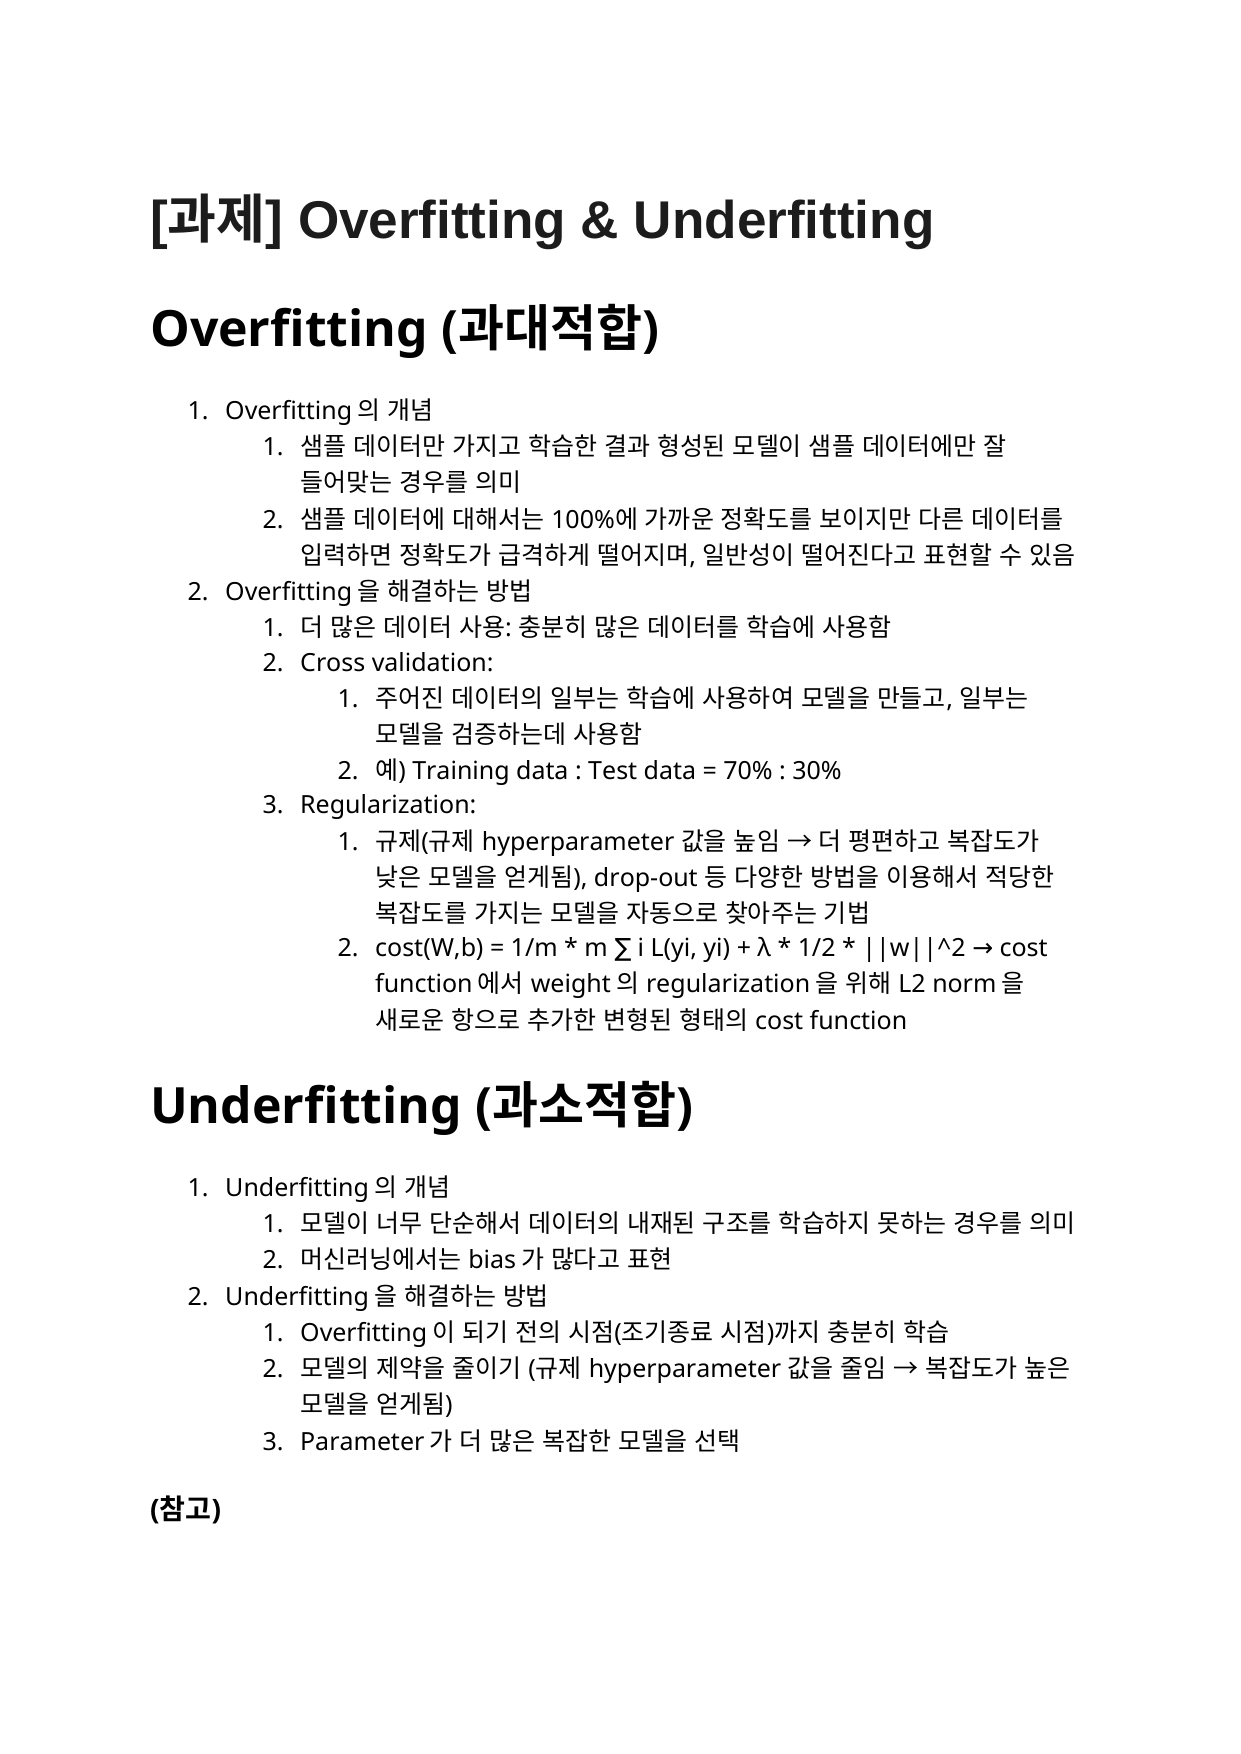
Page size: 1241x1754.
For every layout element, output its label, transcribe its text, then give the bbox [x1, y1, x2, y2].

list Overfitting의 개념 [187, 390, 1090, 427]
list Overfitting이 되기 전의 시점(조기종료 시점)까지 충분히 학습 [262, 1312, 1090, 1349]
list 주어진 데이터의 일부는 학습에 사용하여 모델을 만들고, 일부는 모델을 검증하는데 사용함 [337, 678, 1090, 751]
list 머신러닝에서는 bias가 많다고 표현 [262, 1240, 1090, 1276]
list 샘플 데이터만 가지고 학습한 결과 형성된 모델이 샘플 데이터에만 잘 들어맞는 경우를 의미 [262, 427, 1090, 499]
list 예) Training data : Test data = 70% : 30% [337, 751, 1090, 787]
list Regularization: [262, 787, 1090, 821]
list 더 많은 데이터 사용: 충분히 많은 데이터를 학습에 사용함 [262, 608, 1090, 644]
list cost(W,b) = 1/m * m ∑ i L(yi, yi) + λ * 1/2 * ||w||^2 → cost function에서 weight의 regularization을 위해 L2 norm을 새로운 항으로 추가한 변형된 형태의 cost function [337, 930, 1090, 1036]
list 규제(규제 hyperparameter 값을 높임 → 더 평편하고 복잡도가 낮은 모델을 얻게됨), drop-out 등 다양한 방법을 이용해서 적당한 복잡도를 가지는 모델을 자동으로 찾아주는 기법 [337, 821, 1090, 930]
text Underfitting (과소적합) [150, 1066, 1090, 1138]
subtitle [과제] Overfitting & Underfitting [150, 177, 1090, 254]
text Overfitting (과대적합) [150, 288, 1090, 361]
list Parameter가 더 많은 복잡한 모델을 선택 [262, 1421, 1090, 1457]
list 모델의 제약을 줄이기 (규제 hyperparameter 값을 줄임 → 복잡도가 높은 모델을 얻게됨) [262, 1349, 1090, 1421]
list Underfitting의 개념 [187, 1167, 1090, 1204]
text (참고) [150, 1487, 1090, 1527]
list Overfitting을 해결하는 방법 [187, 572, 1090, 608]
list 샘플 데이터에 대해서는 100%에 가까운 정확도를 보이지만 다른 데이터를 입력하면 정확도가 급격하게 떨어지며, 일반성이 떨어진다고 표현할 수 있음 [262, 499, 1090, 572]
list Cross validation: [262, 644, 1090, 678]
list 모델이 너무 단순해서 데이터의 내재된 구조를 학습하지 못하는 경우를 의미 [262, 1204, 1090, 1240]
list Underfitting을 해결하는 방법 [187, 1276, 1090, 1312]
